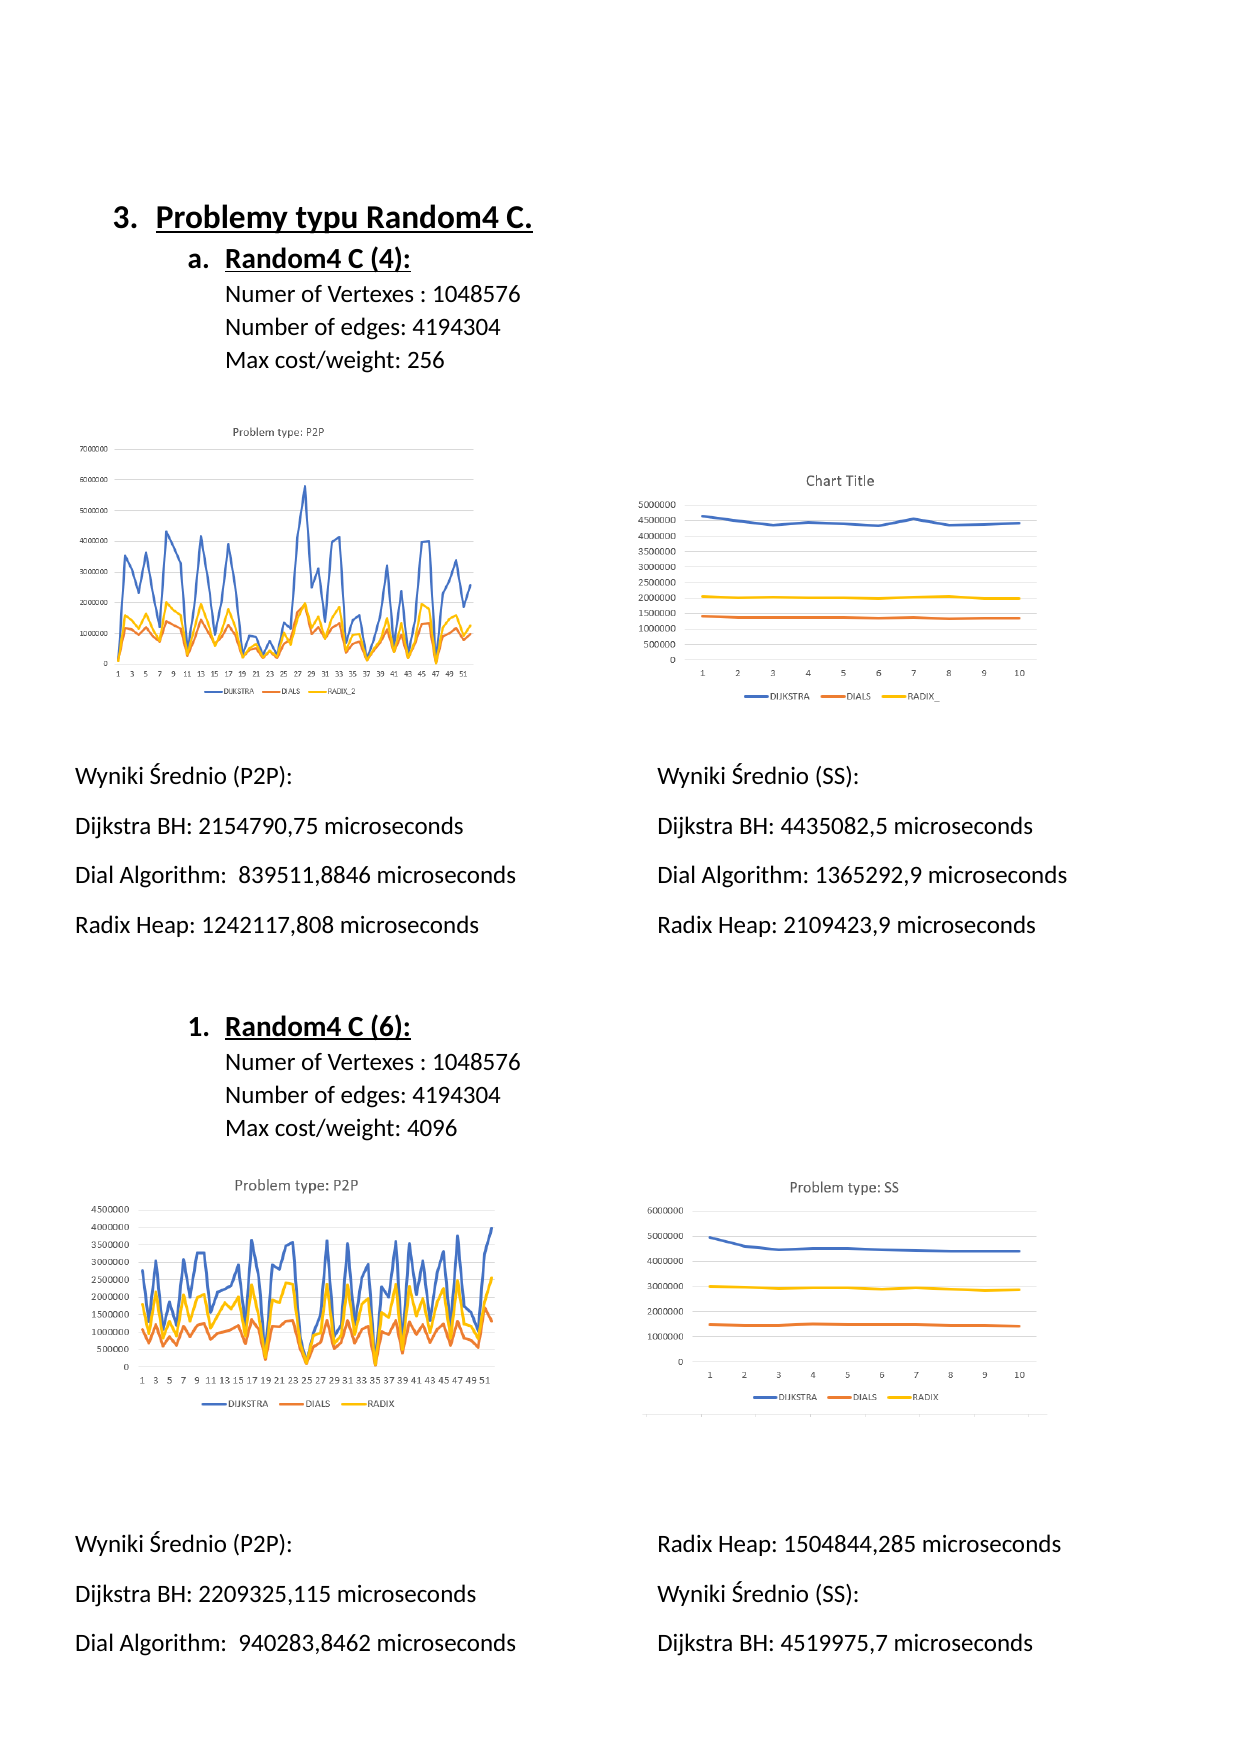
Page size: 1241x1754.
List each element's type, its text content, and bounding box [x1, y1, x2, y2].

list Max cost/weight: 4096 [225, 1112, 1165, 1143]
list Max cost/weight: 256 [225, 344, 1165, 375]
list Numer of Vertexes : 1048576 [225, 1047, 1165, 1077]
list Numer of Vertexes : 1048576 [225, 279, 1165, 309]
text Dial Algorithm: 940283,8462 microseconds [75, 1627, 583, 1658]
list Random4 C (4): [187, 240, 1165, 276]
text Dial Algorithm: 1365292,9 microseconds [657, 859, 1165, 890]
list Problemy typu Random4 C. [112, 196, 1165, 237]
text Wyniki Średnio (SS): [657, 1578, 1165, 1608]
picture [632, 464, 1048, 713]
text Wyniki Średnio (P2P): [75, 760, 583, 791]
text Dial Algorithm: 839511,8846 microseconds [75, 859, 583, 890]
picture [642, 1171, 1048, 1417]
picture [86, 1171, 502, 1418]
text Dijkstra BH: 2154790,75 microseconds [75, 810, 583, 840]
text Radix Heap: 2109423,9 microseconds [657, 909, 1165, 939]
text Dijkstra BH: 4435082,5 microseconds [657, 810, 1165, 840]
text Dijkstra BH: 4519975,7 microseconds [657, 1627, 1165, 1658]
text Dijkstra BH: 2209325,115 microseconds [75, 1578, 583, 1608]
text Radix Heap: 1242117,808 microseconds [75, 909, 583, 939]
list Number of edges: 4194304 [225, 1079, 1165, 1110]
picture [75, 418, 480, 701]
text Wyniki Średnio (P2P): [75, 1528, 583, 1559]
text Wyniki Średnio (SS): [657, 760, 1165, 791]
list Number of edges: 4194304 [225, 312, 1165, 342]
list Random4 C (6): [187, 1008, 1165, 1044]
text Radix Heap: 1504844,285 microseconds [657, 1528, 1165, 1559]
